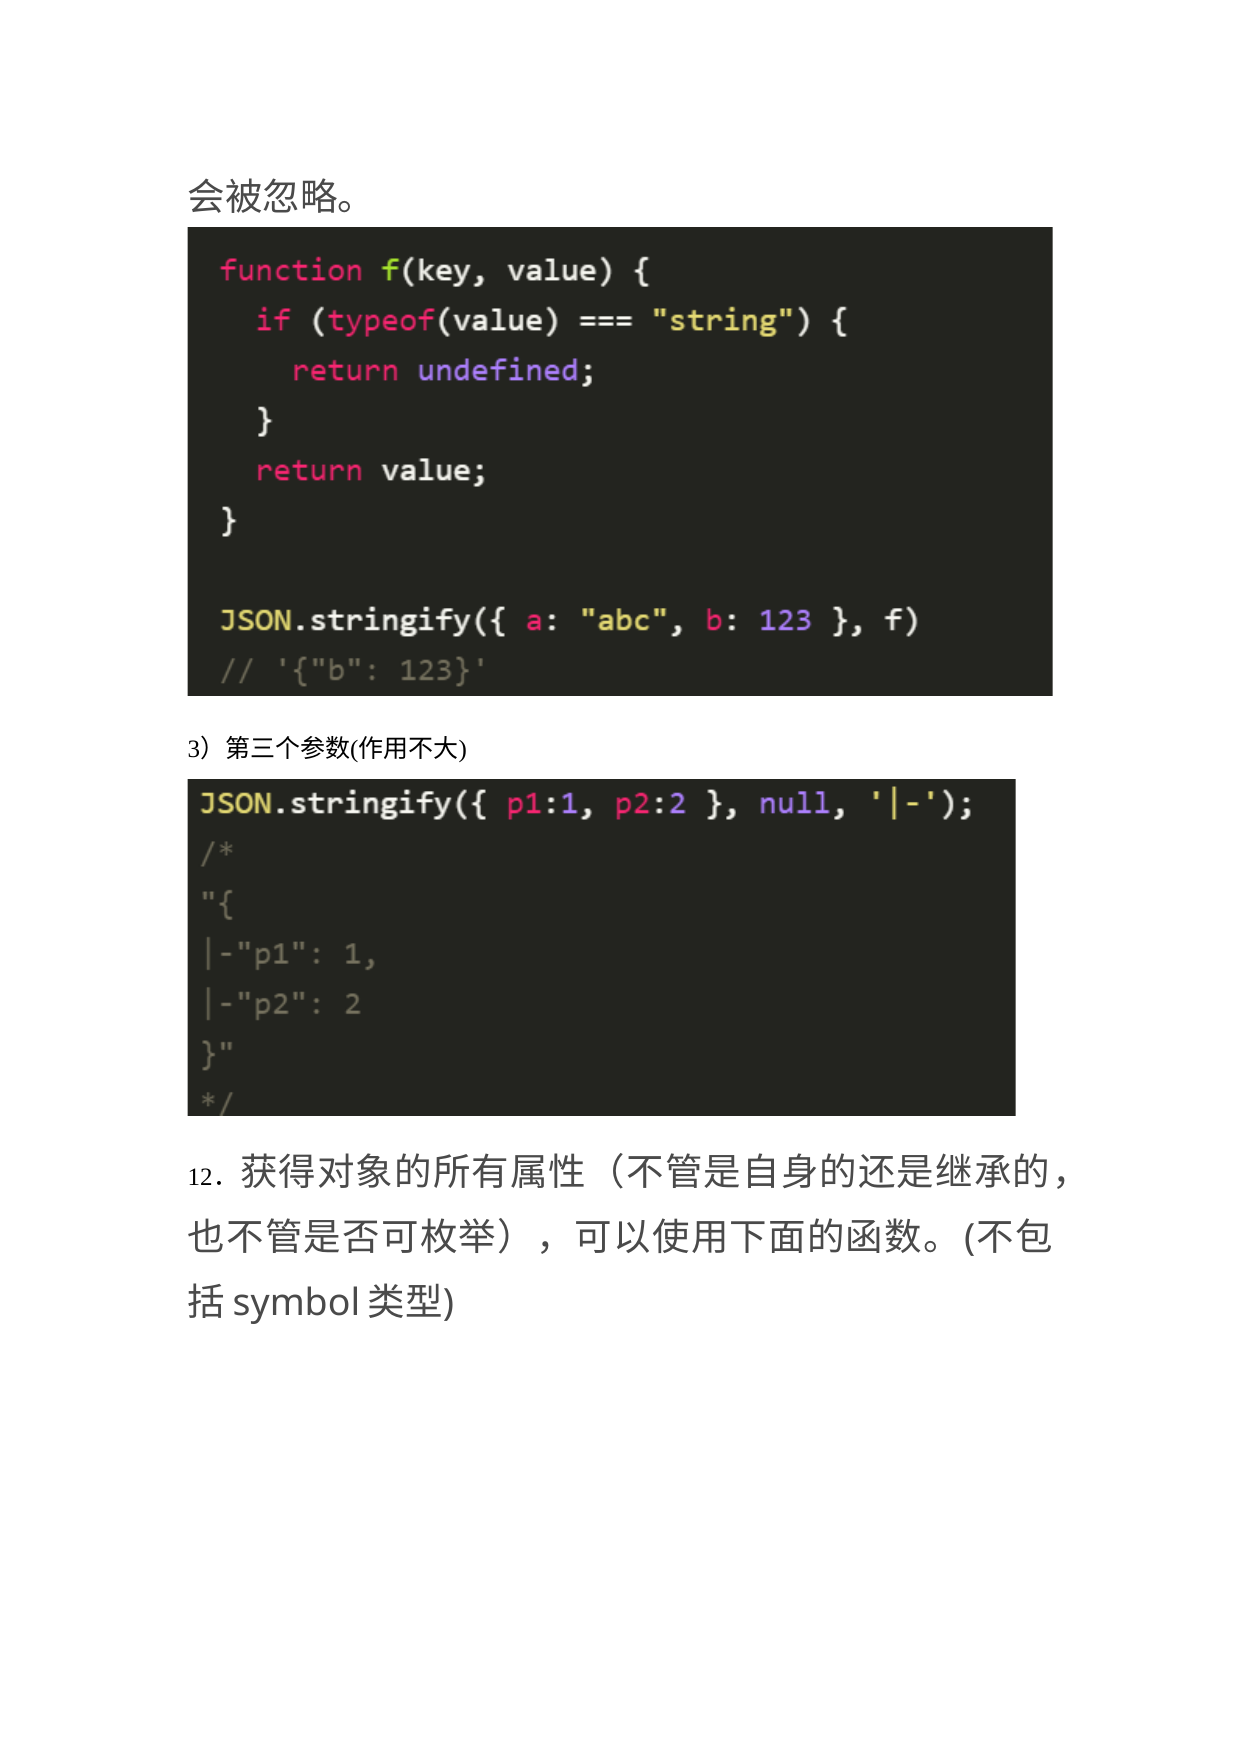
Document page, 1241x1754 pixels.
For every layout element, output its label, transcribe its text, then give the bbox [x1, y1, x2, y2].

picture [187, 779, 1016, 1116]
picture [187, 227, 1053, 696]
text 3）第三个参数(作用不大) [187, 714, 1053, 779]
text 如果处理函数返回undefined或没有返回值，则该属性会被忽略。 [187, 162, 1053, 227]
text 12．获得对象的所有属性（不管是自身的还是继承的，也不管是否可枚举），可以使用下面的函数。(不包括symbol类型) [187, 1137, 1053, 1332]
